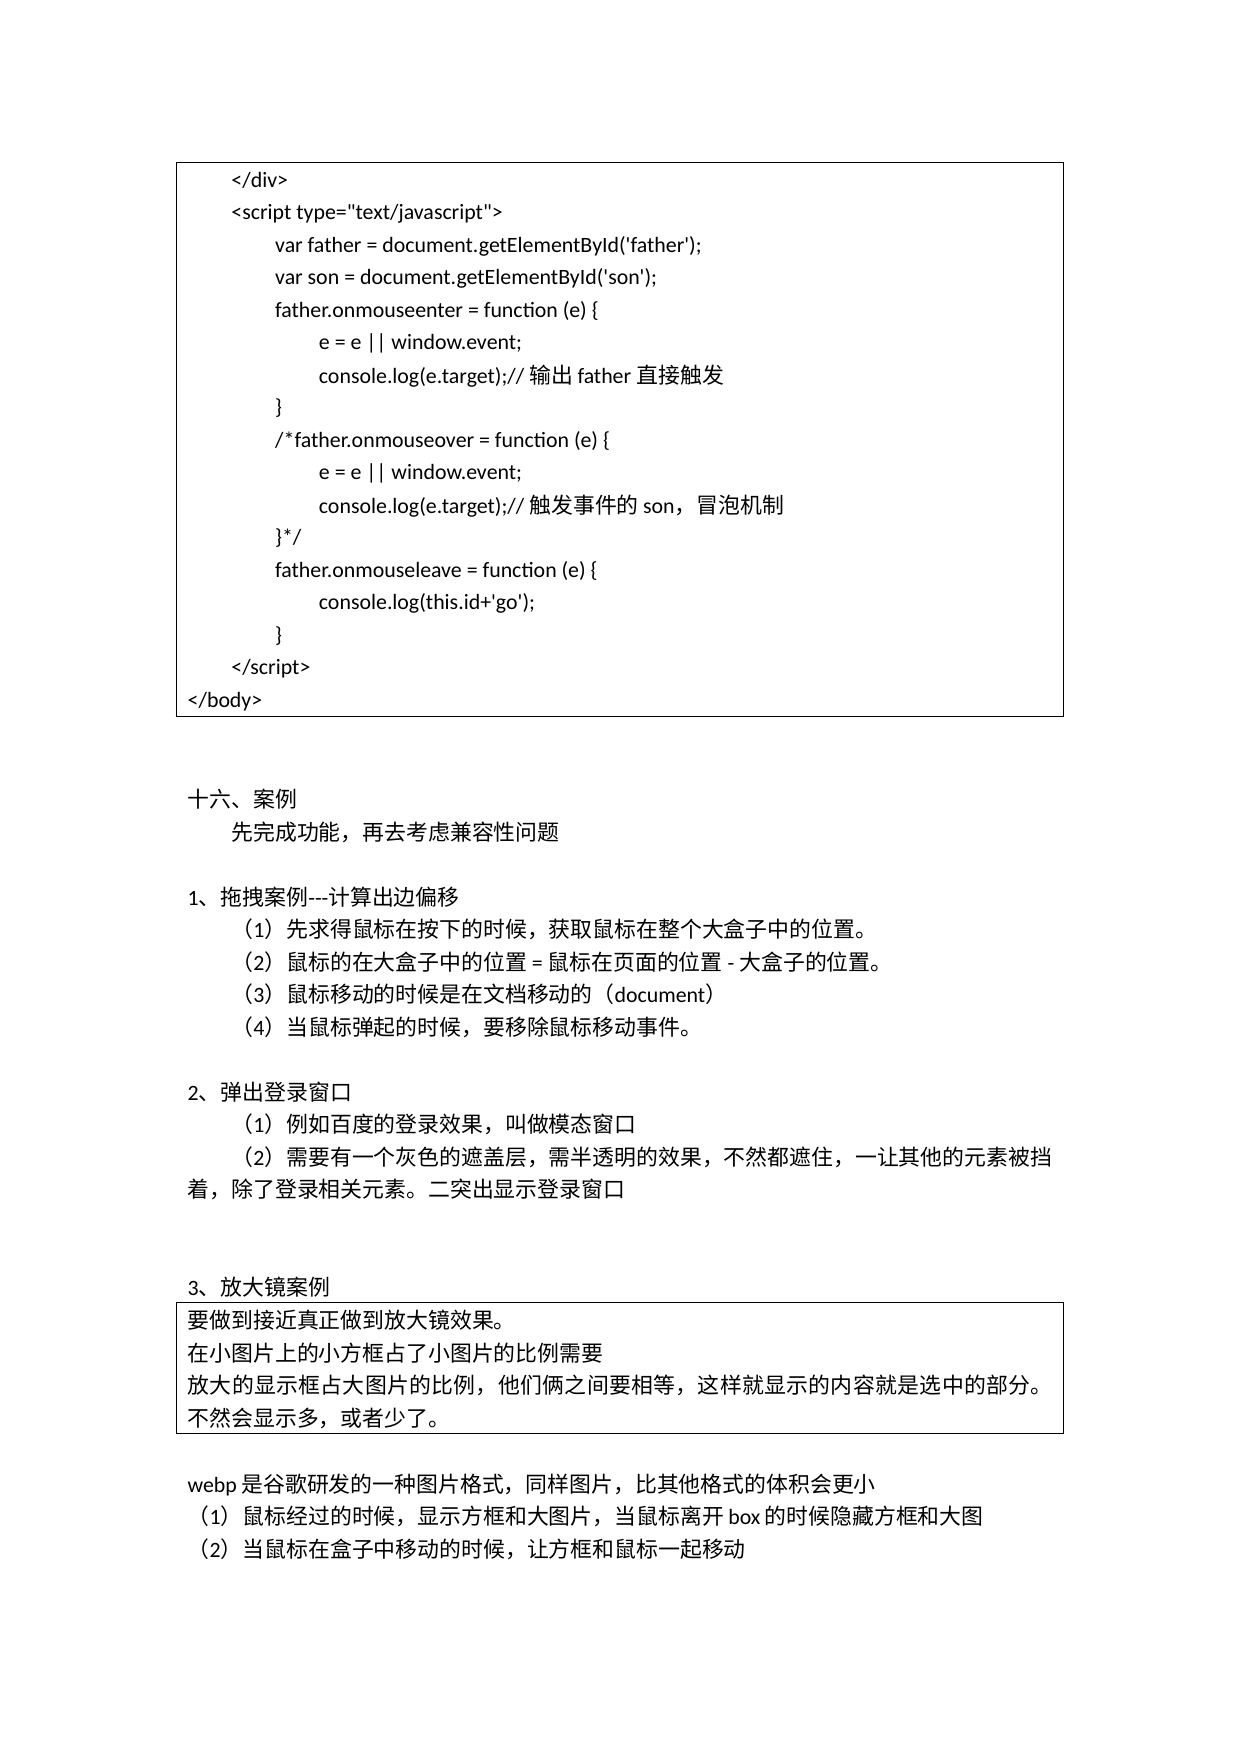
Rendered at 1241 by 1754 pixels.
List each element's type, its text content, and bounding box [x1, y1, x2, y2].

text （2）当鼠标在盒子中移动的时候，让方框和鼠标一起移动 [187, 1531, 1053, 1564]
text （1）先求得鼠标在按下的时候，获取鼠标在整个大盒子中的位置。 [187, 912, 1053, 944]
text （1）鼠标经过的时候，显示方框和大图片，当鼠标离开box的时候隐藏方框和大图 [187, 1499, 1053, 1531]
text 十六、案例 [187, 782, 1053, 814]
text 3、放大镜案例 [187, 1269, 1053, 1302]
text 2、弹出登录窗口 [187, 1074, 1053, 1107]
text （3）鼠标移动的时候是在文档移动的（document） [187, 977, 1053, 1009]
text 先完成功能，再去考虑兼容性问题 [187, 814, 1053, 847]
text （2）鼠标的在大盒子中的位置 = 鼠标在页面的位置 - 大盒子的位置。 [187, 944, 1053, 977]
text （1）例如百度的登录效果，叫做模态窗口 [187, 1107, 1053, 1139]
text webp是谷歌研发的一种图片格式，同样图片，比其他格式的体积会更小 [187, 1466, 1053, 1499]
text 1、拖拽案例---计算出边偏移 [187, 879, 1053, 912]
table_header 要做到接近真正做到放大镜效果。 在小图片上的小方框占了小图片的比例需要 放大的显示框占大图片的比例，他们俩之间要相等，这样就显示的内容就是选中的部分。不然会显示多，或者少了。 [177, 1303, 1063, 1433]
text （2）需要有一个灰色的遮盖层，需半透明的效果，不然都遮住，一让其他的元素被挡着，除了登录相关元素。二突出显示登录窗口 [187, 1139, 1053, 1204]
text （4）当鼠标弹起的时候，要移除鼠标移动事件。 [187, 1009, 1053, 1042]
